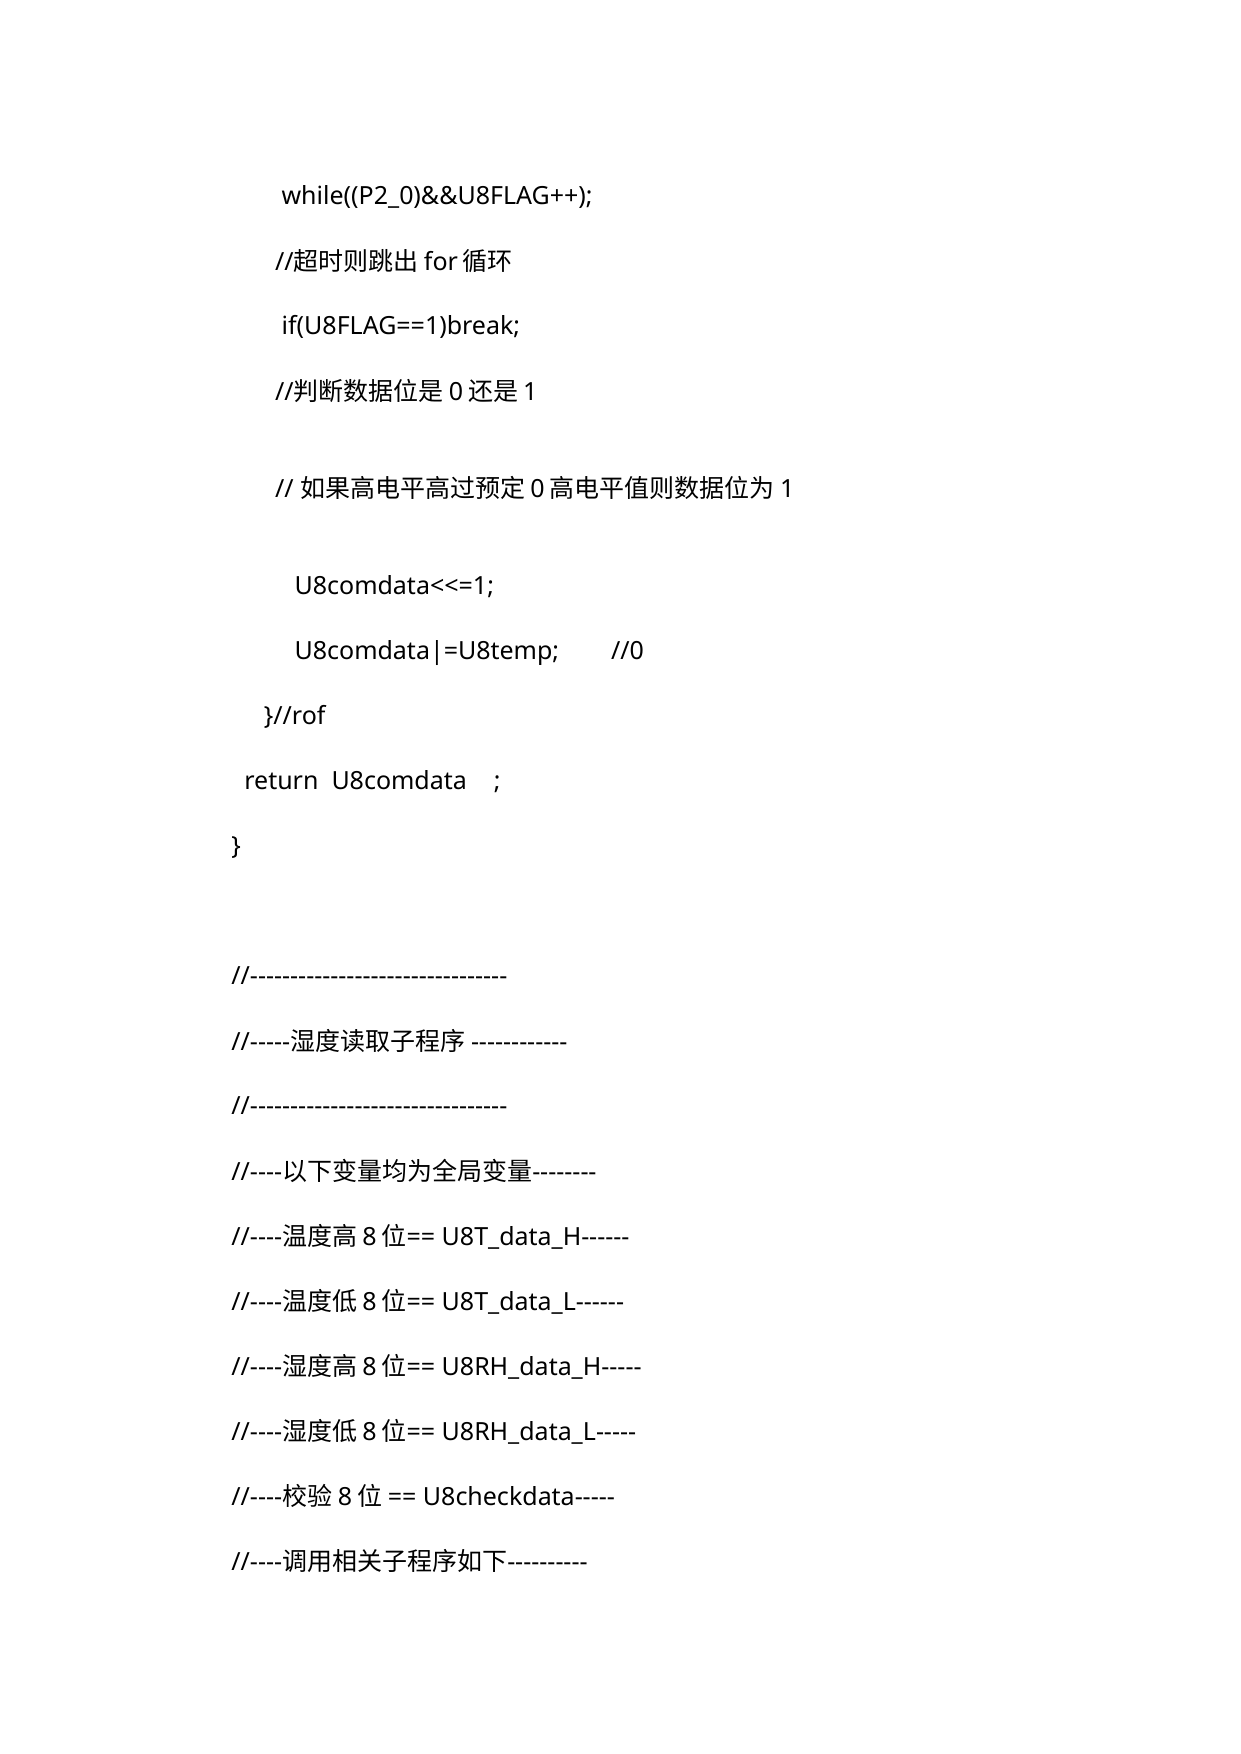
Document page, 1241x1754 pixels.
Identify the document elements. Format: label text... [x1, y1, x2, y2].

text U8comdata|=U8temp; //0 [187, 617, 1053, 682]
text //----温度高8位== U8T_data_H------ [187, 1202, 1053, 1267]
text while((P2_0)&&U8FLAG++); [187, 162, 1053, 227]
text }//rof [187, 682, 1053, 747]
text //----温度低8位== U8T_data_L------ [187, 1267, 1053, 1332]
text //-------------------------------- [187, 942, 1053, 1007]
text //-------------------------------- [187, 1072, 1053, 1137]
text //----调用相关子程序如下---------- [187, 1527, 1053, 1592]
text //-----湿度读取子程序 ------------ [187, 1007, 1053, 1072]
text //----湿度低8位== U8RH_data_L----- [187, 1397, 1053, 1462]
text if(U8FLAG==1)break; [187, 292, 1053, 357]
text //判断数据位是0还是1 [187, 357, 1053, 422]
text // 如果高电平高过预定0高电平值则数据位为 1 [187, 454, 1053, 519]
text U8comdata<<=1; [187, 552, 1053, 617]
text return U8comdata ; [187, 747, 1053, 812]
text //----校验 8位 == U8checkdata----- [187, 1462, 1053, 1527]
text } [187, 812, 1053, 877]
text //超时则跳出for循环 [187, 227, 1053, 292]
text //----湿度高8位== U8RH_data_H----- [187, 1332, 1053, 1397]
text //----以下变量均为全局变量-------- [187, 1137, 1053, 1202]
